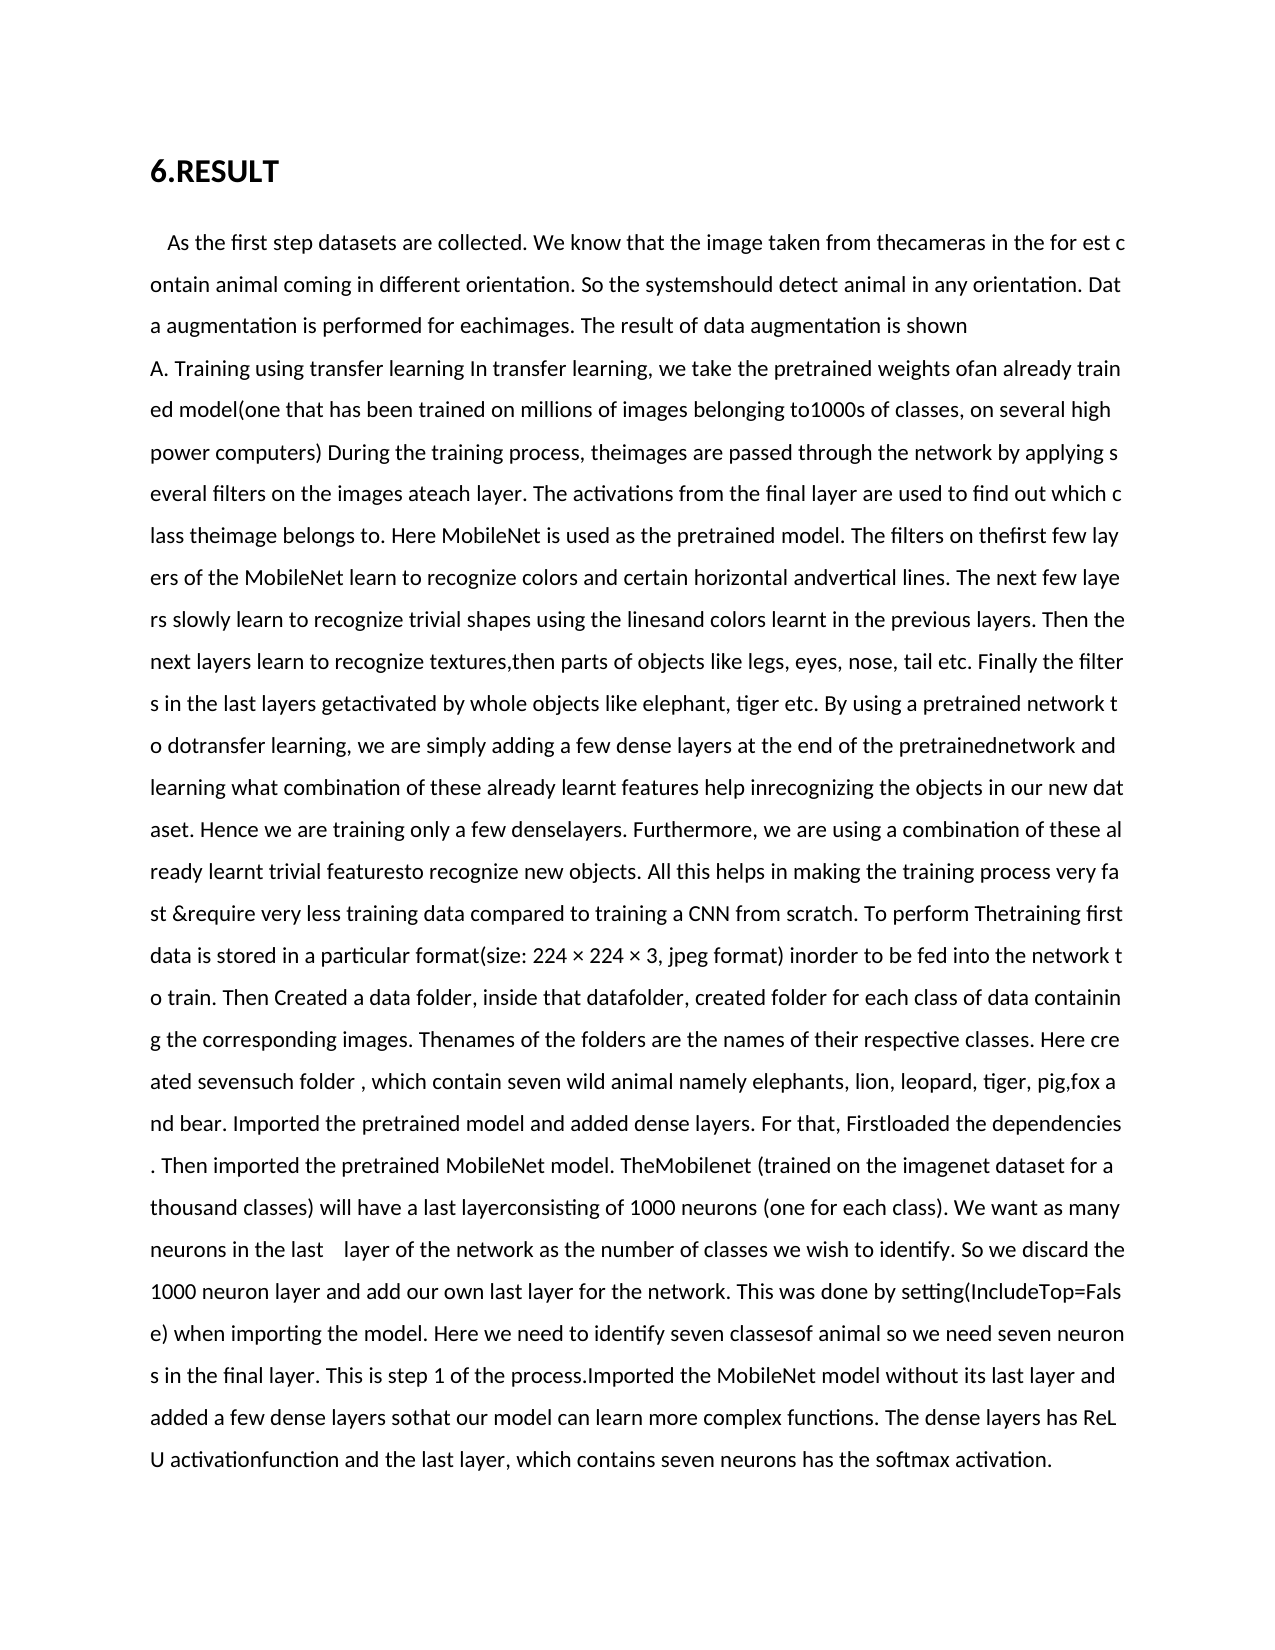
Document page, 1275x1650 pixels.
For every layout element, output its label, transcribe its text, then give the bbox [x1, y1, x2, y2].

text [150, 228, 1125, 1473]
text 6.RESULT [150, 150, 1125, 191]
